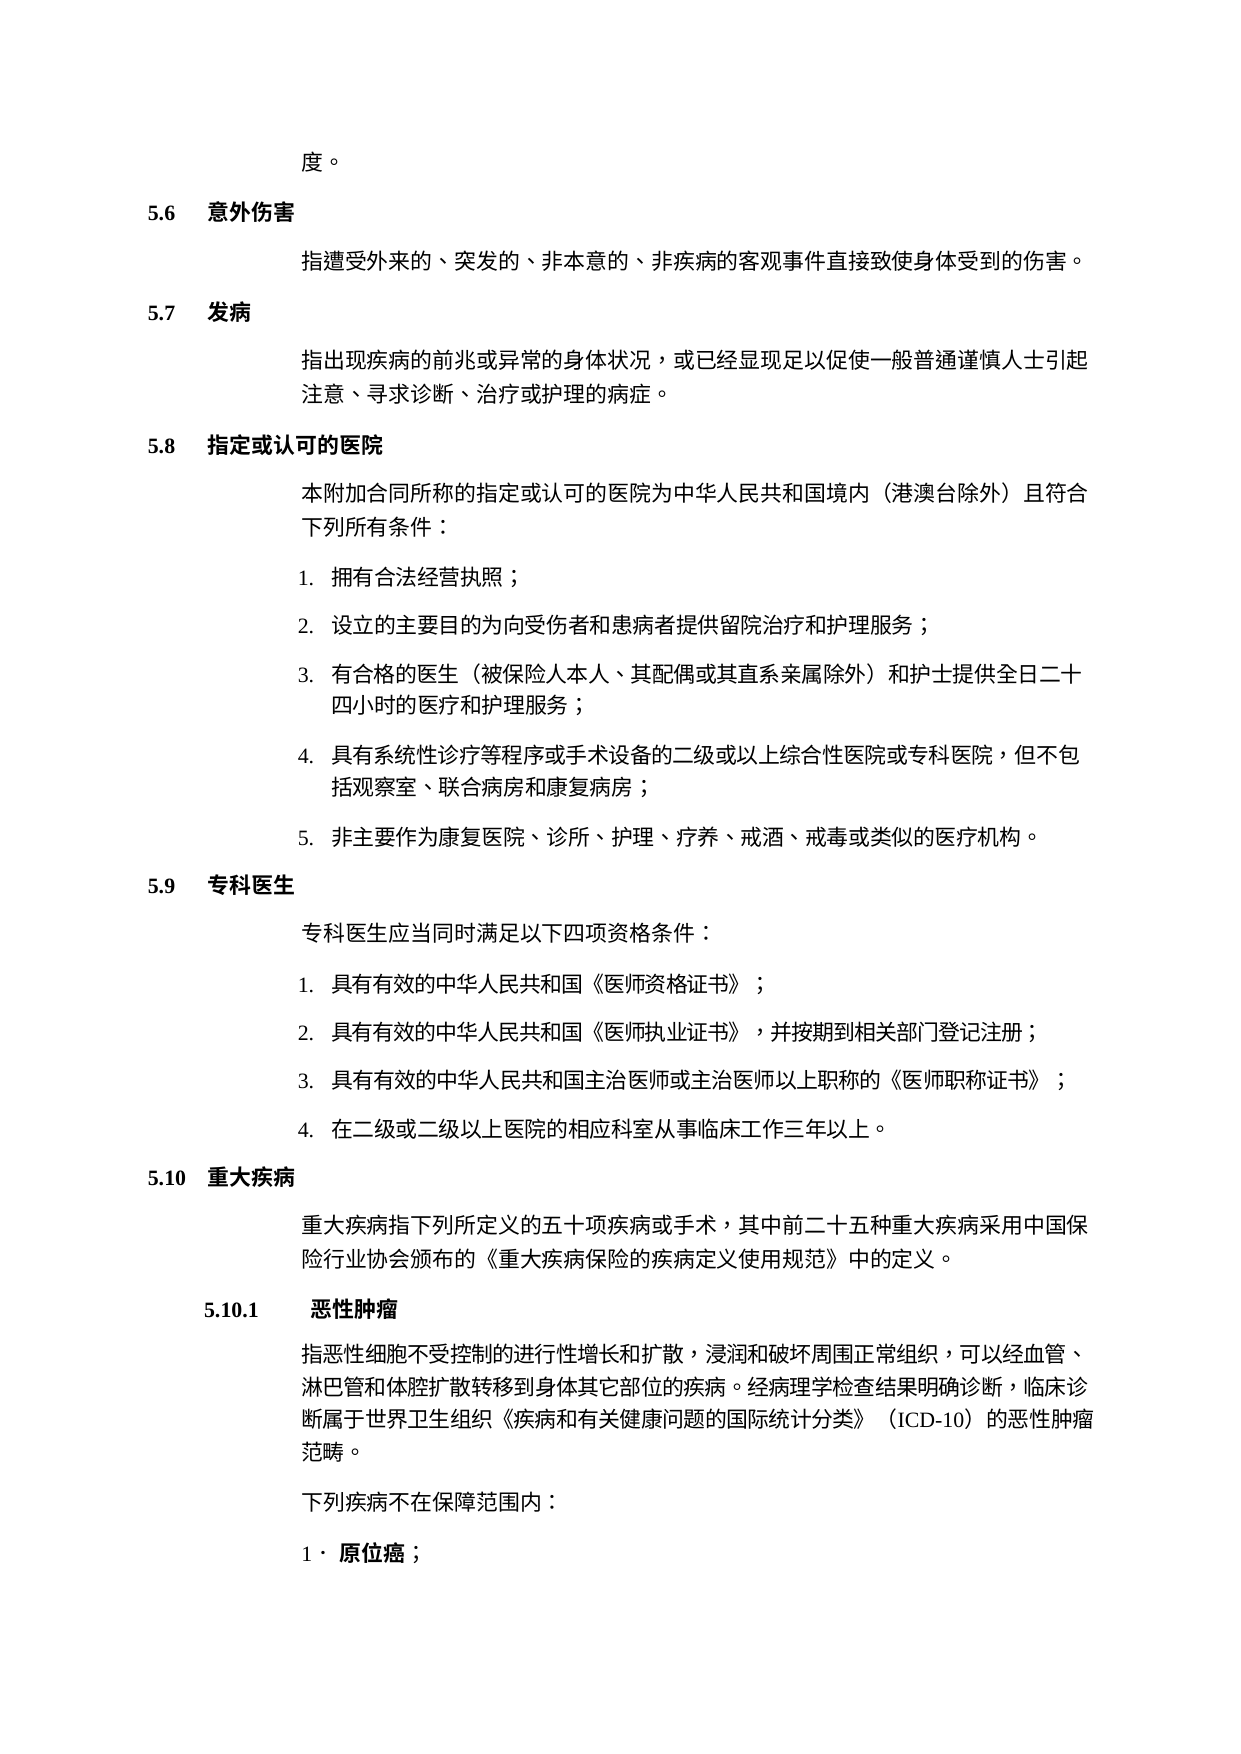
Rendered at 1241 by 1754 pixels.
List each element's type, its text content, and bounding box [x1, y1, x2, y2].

text 1． 原位癌； [301, 1538, 1115, 1568]
subtitle 发病 [148, 297, 1115, 326]
text 度。 [301, 147, 1115, 177]
subtitle 重大疾病 [148, 1162, 1115, 1192]
list 拥有合法经营执照； [298, 562, 1115, 592]
text 本附加合同所称的指定或认可的医院为中华人民共和国境内（港澳台除外）且符合下列所有条件： [301, 478, 1093, 541]
subtitle 意外伤害 [148, 197, 1115, 227]
text 专科医生应当同时满足以下四项资格条件： [301, 918, 1115, 948]
subtitle 指定或认可的医院 [148, 429, 1115, 459]
subtitle 专科医生 [148, 870, 1115, 900]
list 具有有效的中华人民共和国《医师执业证书》，并按期到相关部门登记注册； [298, 1017, 1115, 1047]
list 在二级或二级以上医院的相应科室从事临床工作三年以上。 [298, 1114, 1115, 1143]
text 下列疾病不在保障范围内： [301, 1487, 1115, 1517]
list 非主要作为康复医院、诊所、护理、疗养、戒酒、戒毒或类似的医疗机构。 [298, 822, 1115, 852]
list 具有有效的中华人民共和国《医师资格证书》； [298, 969, 1115, 999]
list 设立的主要目的为向受伤者和患病者提供留院治疗和护理服务； [298, 610, 1115, 640]
subtitle 恶性肿瘤 [204, 1294, 1115, 1324]
text 重大疾病指下列所定义的五十项疾病或手术，其中前二十五种重大疾病采用中国保险行业协会颁布的《重大疾病保险的疾病定义使用规范》中的定义。 [301, 1210, 1093, 1273]
text 指恶性细胞不受控制的进行性增长和扩散，浸润和破坏周围正常组织，可以经血管、淋巴管和体腔扩散转移到身体其它部位的疾病。经病理学检查结果明确诊断，临床诊断属于世界卫生组织《疾病和有关健康问题的国际统计分类》（ICD-10）的恶性肿瘤范畴。 [301, 1339, 1104, 1467]
text 指出现疾病的前兆或异常的身体状况，或已经显现足以促使一般普通谨慎人士引起注意、寻求诊断、治疗或护理的病症。 [301, 345, 1093, 409]
list 有合格的医生（被保险人本人、其配偶或其直系亲属除外）和护士提供全日二十四小时的医疗和护理服务； [298, 659, 1093, 720]
text 指遭受外来的、突发的、非本意的、非疾病的客观事件直接致使身体受到的伤害。 [301, 246, 1115, 276]
list 具有系统性诊疗等程序或手术设备的二级或以上综合性医院或专科医院，但不包括观察室、联合病房和康复病房； [298, 740, 1093, 802]
list 具有有效的中华人民共和国主治医师或主治医师以上职称的《医师职称证书》； [298, 1065, 1115, 1095]
